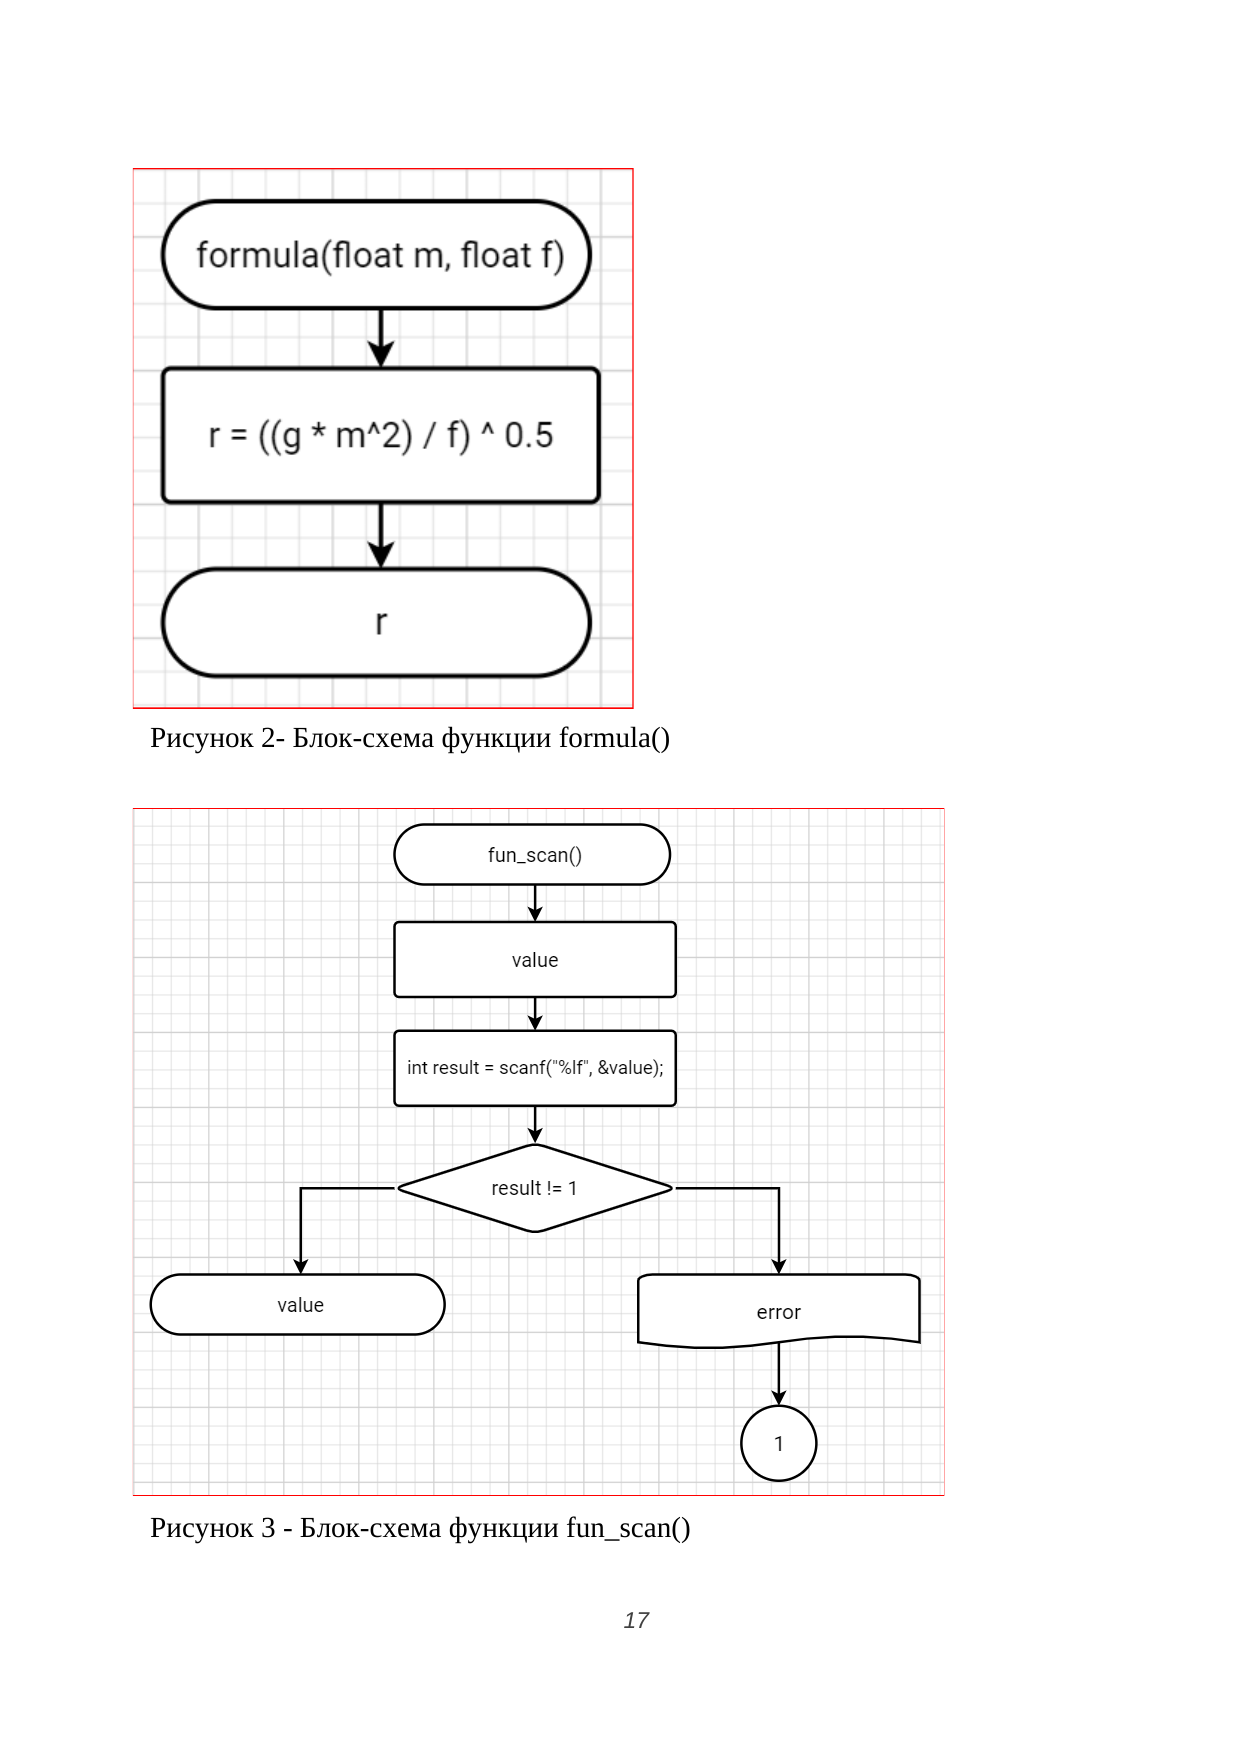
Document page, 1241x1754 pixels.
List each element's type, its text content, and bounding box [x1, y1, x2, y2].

picture [132, 168, 634, 709]
text Рисунок 3 - Блок-схема функции fun_scan() [150, 1510, 1124, 1543]
text Рисунок 2- Блок-схема функции formula() [150, 720, 1124, 754]
picture [132, 808, 945, 1496]
